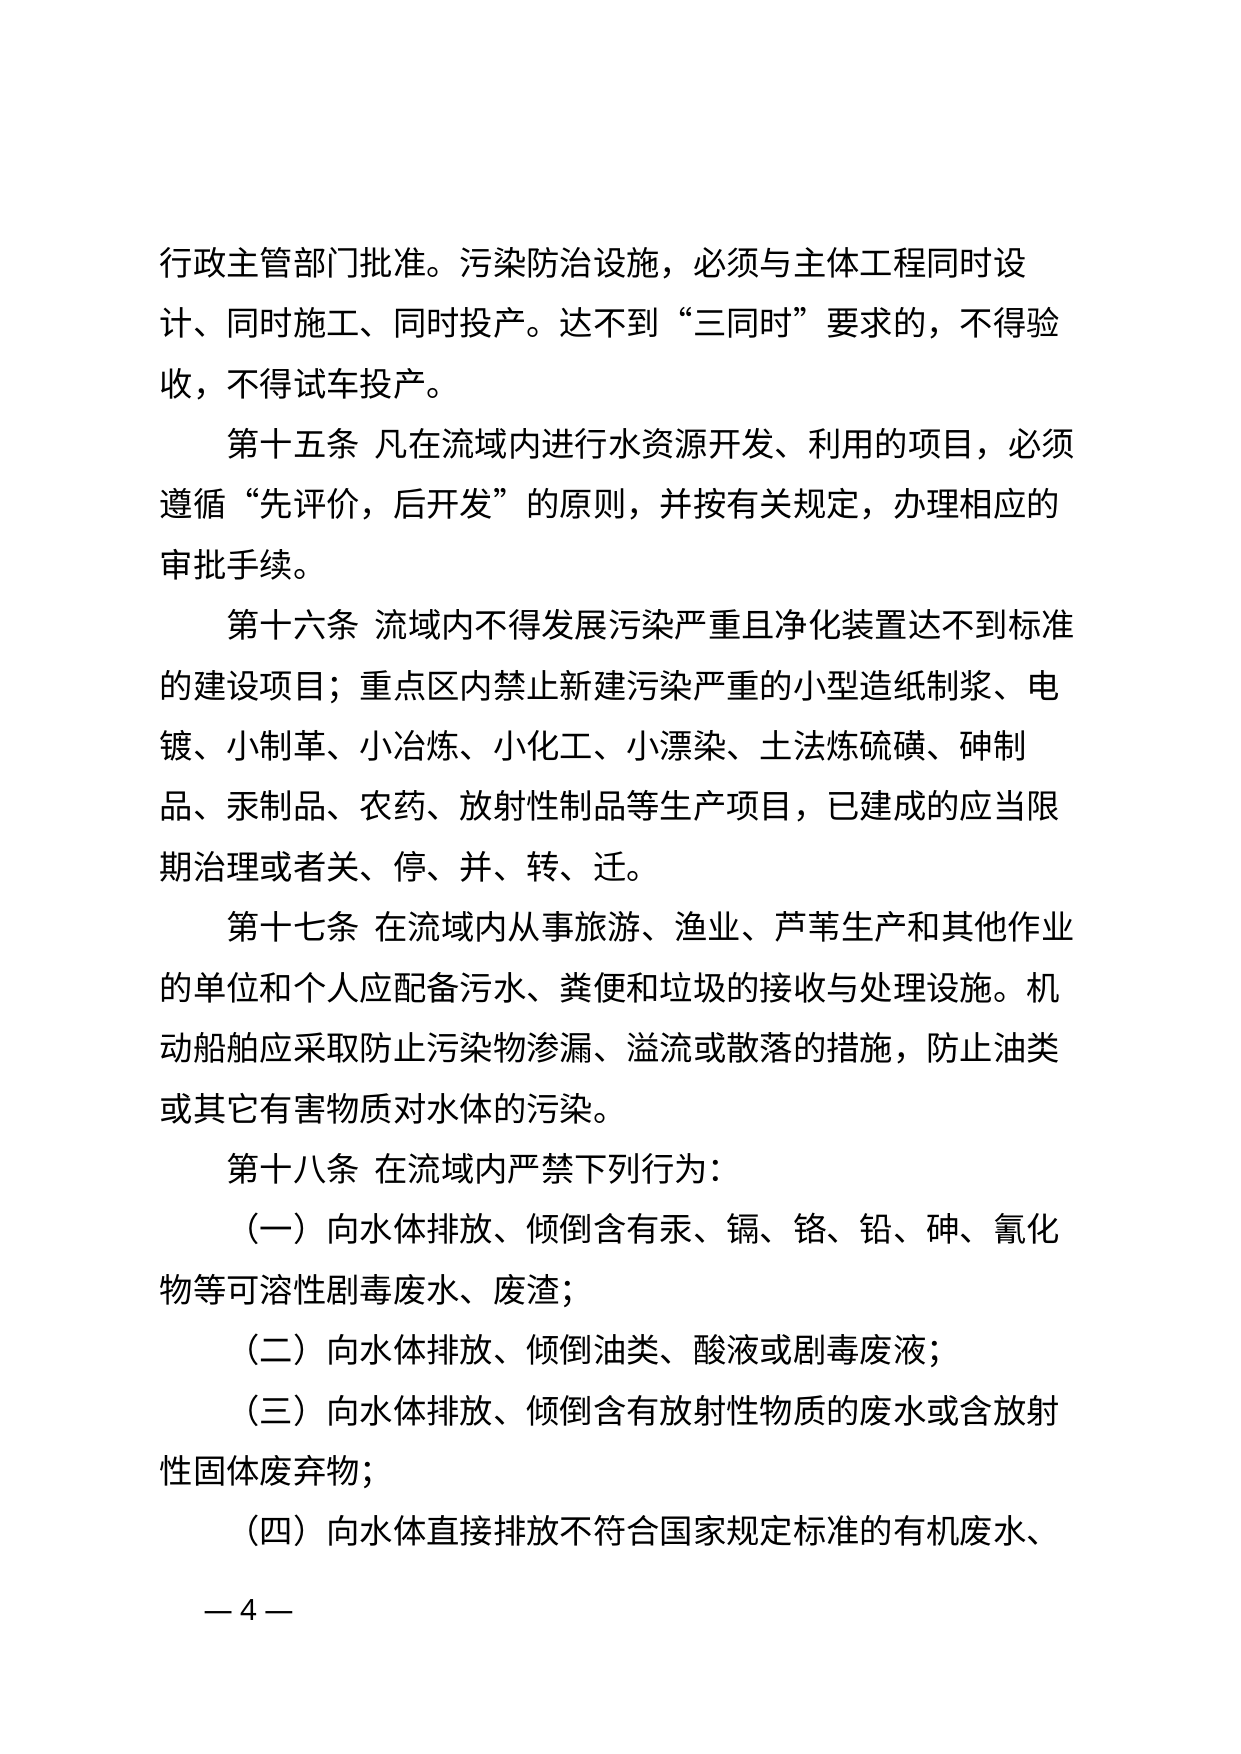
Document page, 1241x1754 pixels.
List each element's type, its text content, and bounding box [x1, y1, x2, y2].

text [159, 224, 1081, 406]
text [159, 1493, 1081, 1553]
text （三）向水体排放、倾倒含有放射性物质的废水或含放射性固体废弃物； [159, 1372, 1081, 1493]
text 第十七条 在流域内从事旅游、渔业、芦苇生产和其他作业的单位和个人应配备污水、粪便和垃圾的接收与处理设施。机动船舶应采取防止污染物渗漏、溢流或散落的措施，防止油类或其它有害物质对水体的污染。 [159, 889, 1081, 1131]
text （一）向水体排放、倾倒含有汞、镉、铬、铅、砷、氰化物等可溶性剧毒废水、废渣； [159, 1191, 1081, 1312]
text （二）向水体排放、倾倒油类、酸液或剧毒废液； [159, 1312, 1081, 1372]
text 第十八条 在流域内严禁下列行为： [159, 1131, 1081, 1191]
text 第十五条 凡在流域内进行水资源开发、利用的项目，必须遵循“先评价，后开发”的原则，并按有关规定，办理相应的审批手续。 [159, 406, 1081, 587]
text 第十六条 流域内不得发展污染严重且净化装置达不到标准的建设项目；重点区内禁止新建污染严重的小型造纸制浆、电镀、小制革、小冶炼、小化工、小漂染、土法炼硫磺、砷制品、汞制品、农药、放射性制品等生产项目，已建成的应当限期治理或者关、停、并、转、迁。 [159, 587, 1081, 889]
